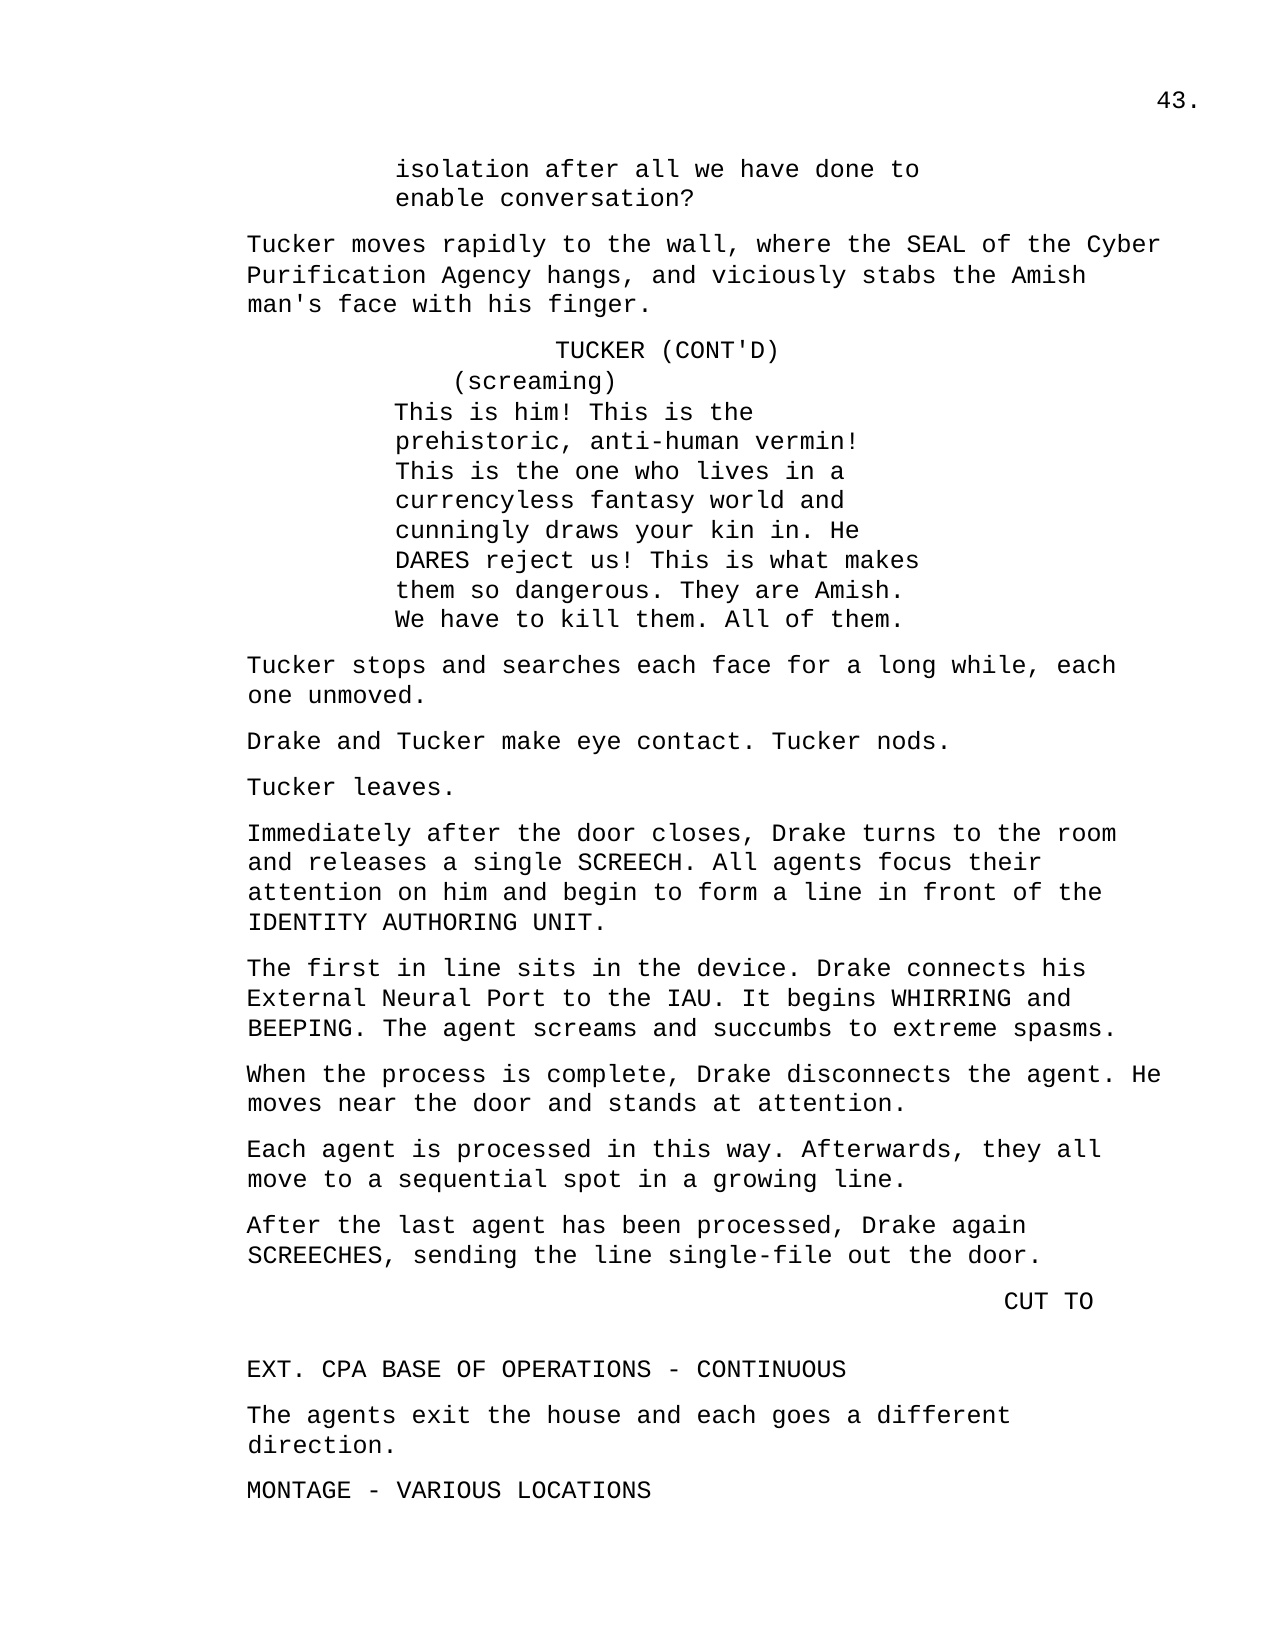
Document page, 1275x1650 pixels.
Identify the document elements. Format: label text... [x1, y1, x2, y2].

text Tucker leaves. [246, 774, 1163, 803]
text (screaming) [452, 369, 1163, 397]
text The agents exit the house and each goes a different direction. [246, 1402, 1163, 1461]
text Tucker stops and searches each face for a long while, each one unmoved. [246, 653, 1163, 711]
text The first in line sits in the device. Drake connects his [246, 955, 1163, 984]
text This is him! This is the prehistoric, anti-human vermin! This is the one who lives in a currencyless fantasy world and cunningly draws your kin in. He DARES reject us! This is what makes them so dangerous. They are Amish. We have to kill them. All of them. [394, 399, 934, 635]
text Purification Agency hangs, and viciously stabs the Amish man's face with his finger. [246, 262, 1163, 320]
text Immediately after the door closes, Drake turns to the room and releases a single SCREECH. All agents focus their attention on him and begin to form a line in front of the IDENTITY AUTHORING UNIT. [246, 820, 1163, 938]
text External Neural Port to the IAU. It begins WHIRRING and BEEPING. The agent screams and succumbs to extreme spasms. [246, 986, 1163, 1044]
subtitle CUT TO [248, 1288, 1094, 1317]
text EXT. CPA BASE OF OPERATIONS - CONTINUOUS [246, 1357, 1163, 1385]
text MONTAGE - VARIOUS LOCATIONS [246, 1478, 1163, 1506]
text Tucker moves rapidly to the wall, where the SEAL of the Cyber [246, 232, 1163, 260]
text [394, 156, 934, 214]
text Each agent is processed in this way. Afterwards, they all move to a sequential spot in a growing line. [246, 1137, 1163, 1195]
text Drake and Tucker make eye contact. Tucker nods. [246, 728, 1163, 757]
text After the last agent has been processed, Drake again SCREECHES, sending the line single-file out the door. [246, 1213, 1163, 1271]
subtitle TUCKER (CONT'D) [276, 338, 1059, 366]
text When the process is complete, Drake disconnects the agent. He moves near the door and stands at attention. [246, 1061, 1163, 1119]
